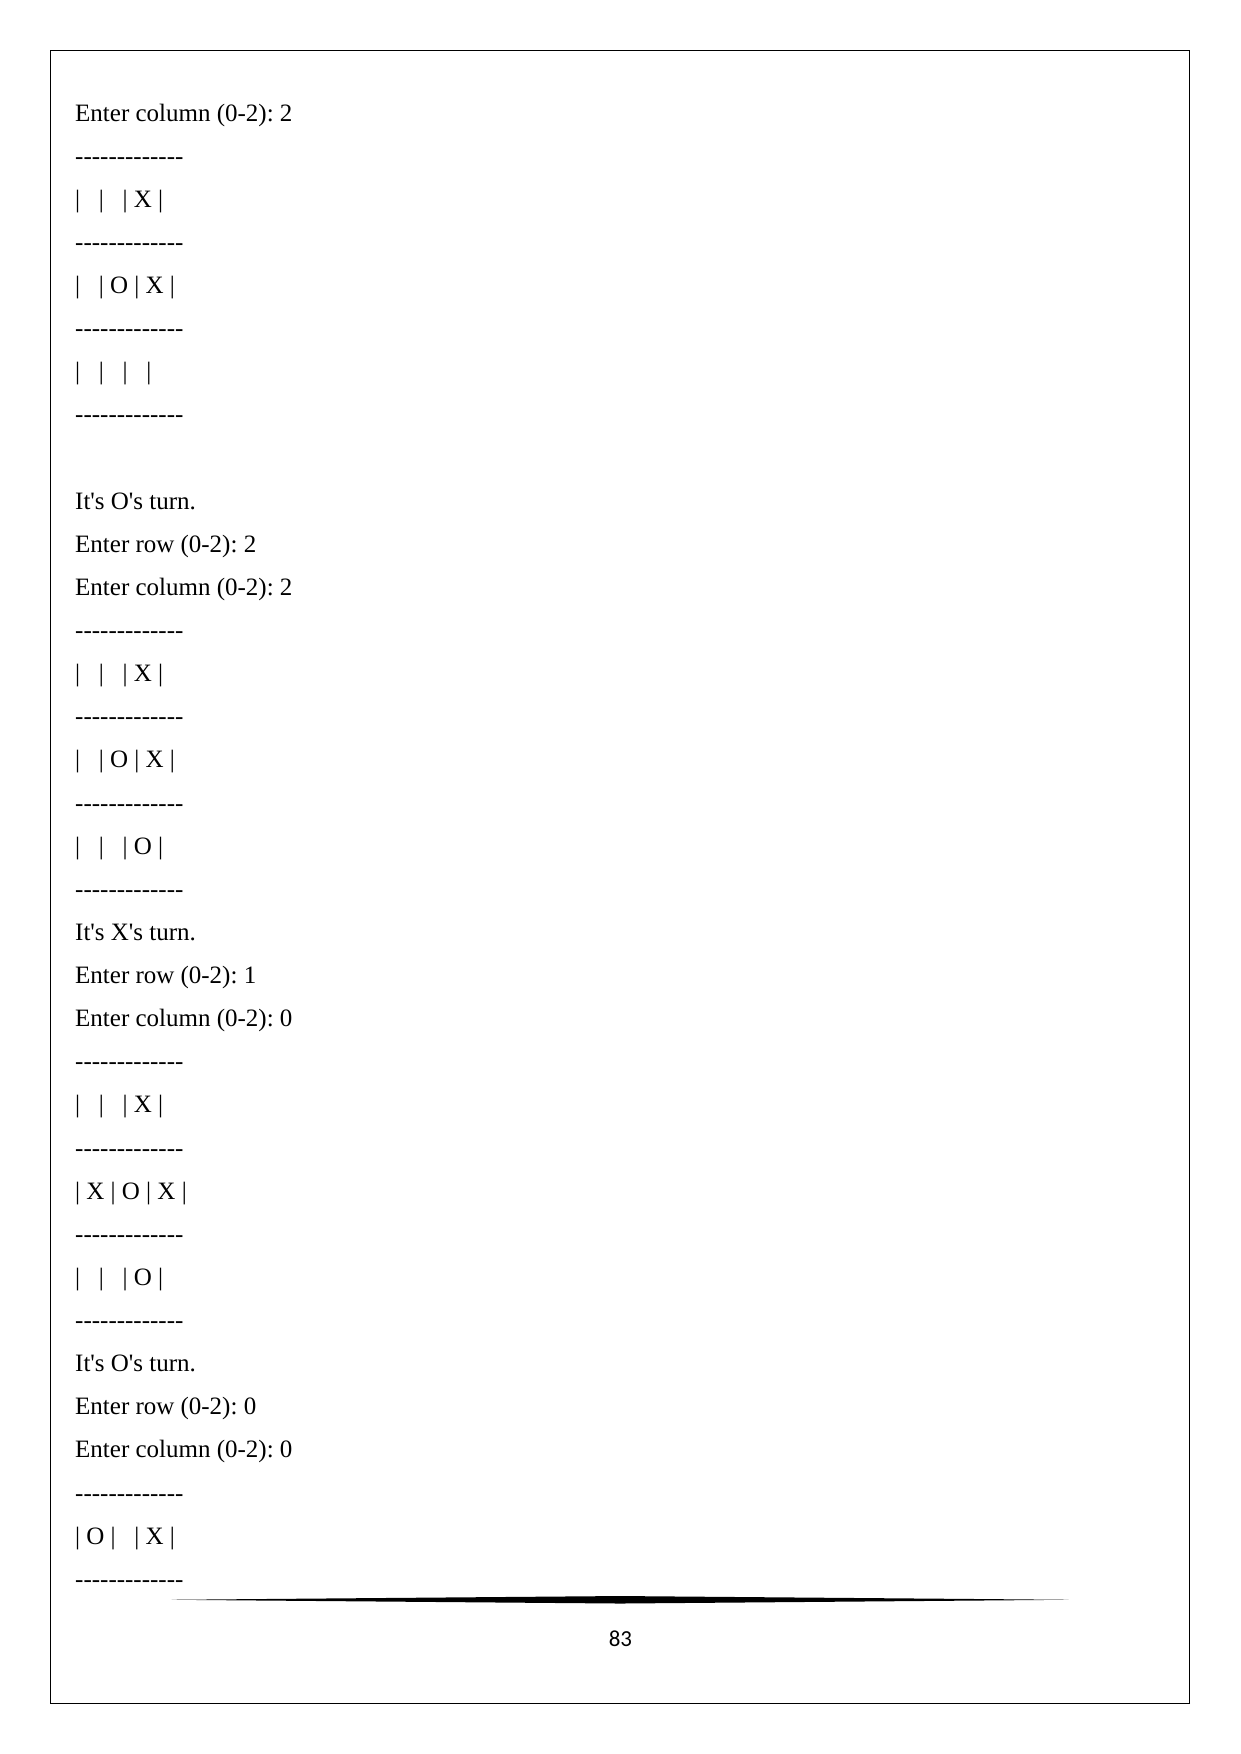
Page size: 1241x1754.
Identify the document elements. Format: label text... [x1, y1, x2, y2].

text Enter column (0-2): 0 [75, 1003, 1165, 1032]
text Enter column (0-2): 2 [75, 98, 1165, 126]
text Enter column (0-2): 2 [75, 572, 1165, 601]
text | | | O | [75, 1262, 1165, 1291]
text It's O's turn. [75, 1348, 1165, 1377]
text ------------- [75, 227, 1165, 256]
text | | | X | [75, 1089, 1165, 1118]
text ------------- [75, 1219, 1165, 1248]
text ------------- [75, 1046, 1165, 1075]
text ------------- [75, 1478, 1165, 1506]
text | | | | [75, 356, 1165, 385]
text ------------- [75, 701, 1165, 730]
text Enter row (0-2): 1 [75, 960, 1165, 989]
text | | | X | [75, 184, 1165, 213]
text ------------- [75, 399, 1165, 428]
text Enter column (0-2): 0 [75, 1434, 1165, 1463]
text | | O | X | [75, 270, 1165, 299]
text ------------- [75, 1564, 1165, 1593]
text ------------- [75, 1305, 1165, 1334]
text ------------- [75, 874, 1165, 903]
text | X | O | X | [75, 1176, 1165, 1204]
text ------------- [75, 615, 1165, 644]
text ------------- [75, 141, 1165, 169]
text ------------- [75, 1133, 1165, 1161]
text Enter row (0-2): 2 [75, 529, 1165, 558]
text Enter row (0-2): 0 [75, 1391, 1165, 1420]
text ------------- [75, 788, 1165, 816]
text It's X's turn. [75, 917, 1165, 946]
text It's O's turn. [75, 486, 1165, 514]
text | | | O | [75, 831, 1165, 859]
text ------------- [75, 313, 1165, 342]
text | | O | X | [75, 744, 1165, 773]
text | O | | X | [75, 1521, 1165, 1549]
text | | | X | [75, 658, 1165, 687]
